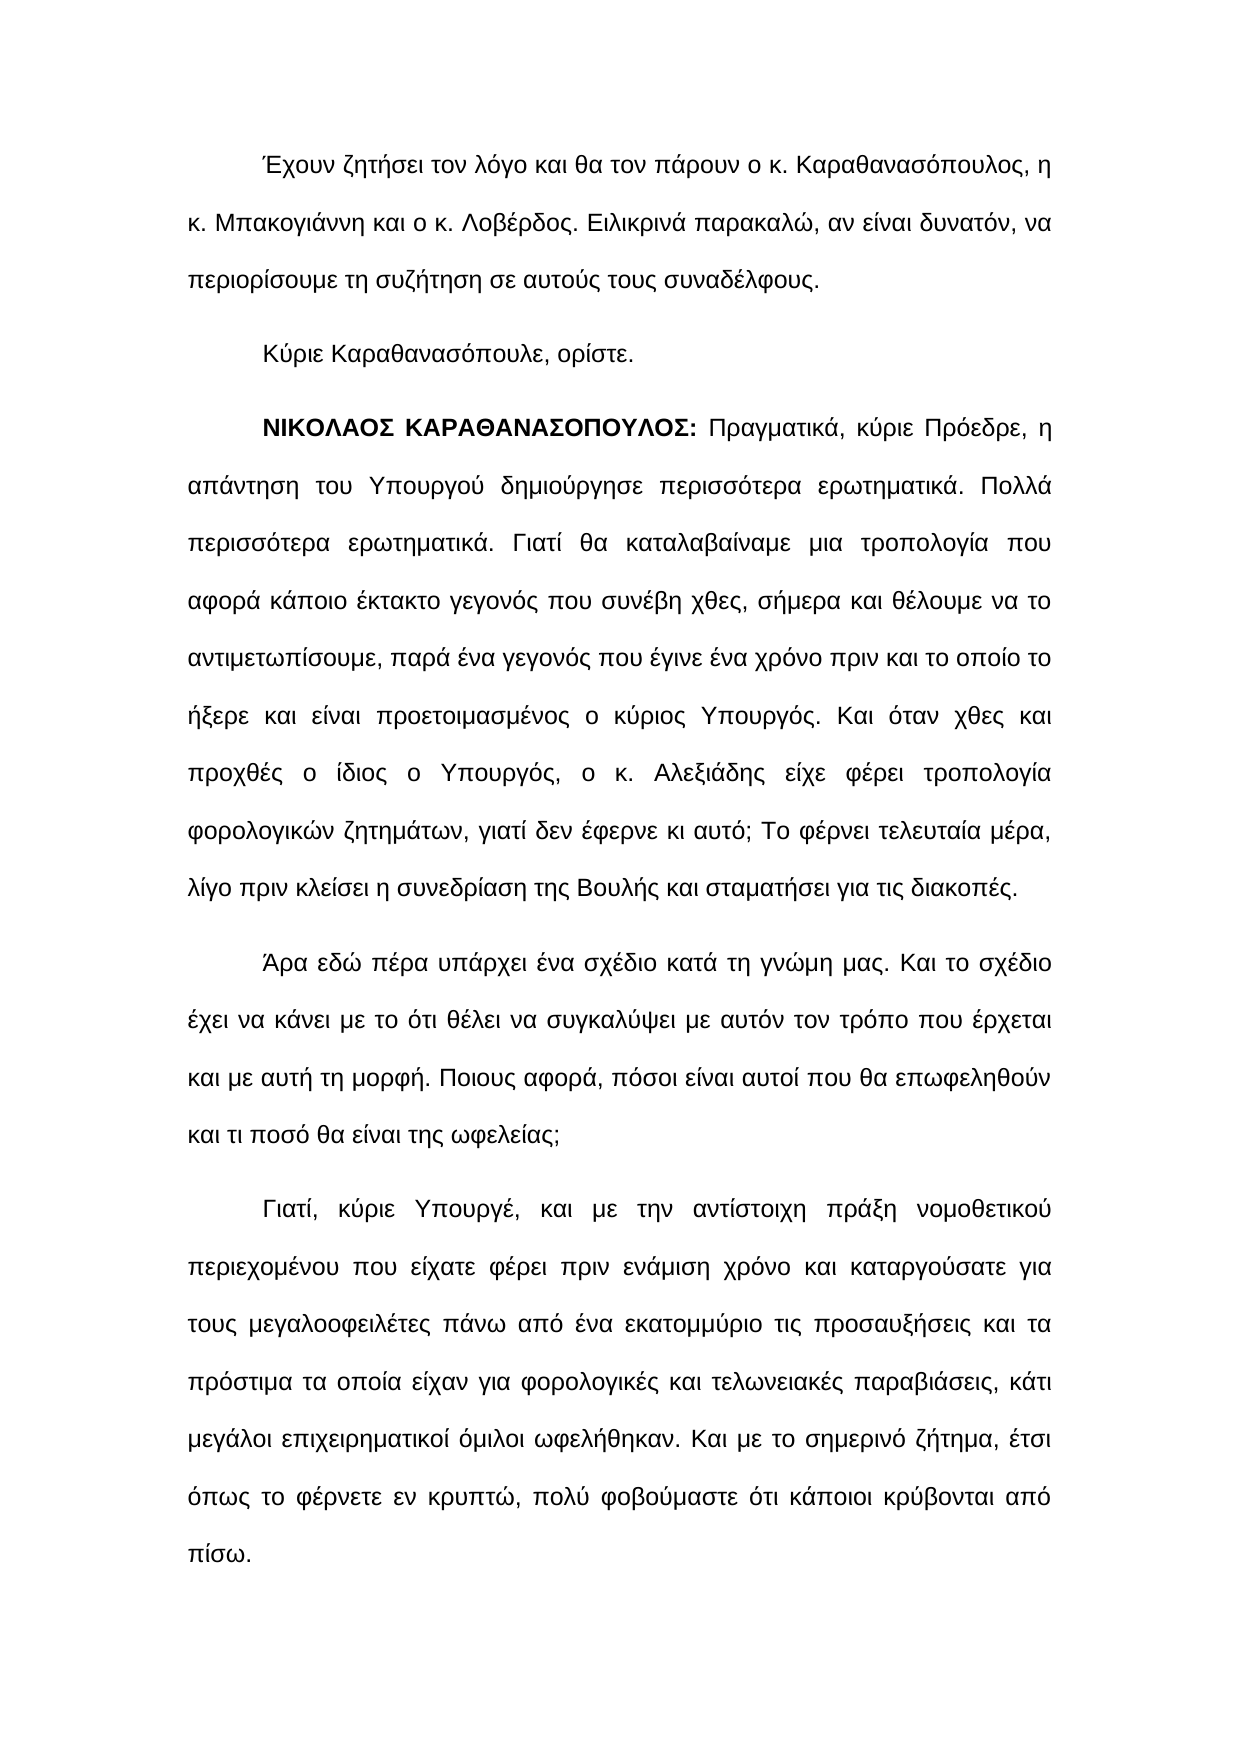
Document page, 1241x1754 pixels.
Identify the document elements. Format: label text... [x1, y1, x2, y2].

text Γιατί, κύριε Υπουργέ, και με την αντίστοιχη πράξη νομοθετικού περιεχομένου που είχατε φέρει πριν ενάμιση χρόνο και καταργούσατε για τους μεγαλοοφειλέτες πάνω από ένα εκατομμύριο τις προσαυξήσεις και τα πρόστιμα τα οποία είχαν για φορολογικές και τελωνειακές παραβιάσεις, κάτι μεγάλοι επιχειρηματικοί όμιλοι ωφελήθηκαν. Και με το σημερινό ζήτημα, έτσι όπως το φέρνετε εν κρυπτώ, πολύ φοβούμαστε ότι κάποιοι κρύβονται από πίσω. [187, 1194, 1053, 1568]
text Έχουν ζητήσει τον λόγο και θα τον πάρουν ο κ. Καραθανασόπουλος, η κ. Μπακογιάννη και ο κ. Λοβέρδος. Ειλικρινά παρακαλώ, αν είναι δυνατόν, να περιορίσουμε τη συζήτηση σε αυτούς τους συναδέλφους. [187, 150, 1053, 294]
text Κύριε Καραθανασόπουλε, ορίστε. [187, 339, 1053, 368]
text Άρα εδώ πέρα υπάρχει ένα σχέδιο κατά τη γνώμη μας. Και το σχέδιο έχει να κάνει με το ότι θέλει να συγκαλύψει με αυτόν τον τρόπο που έρχεται και με αυτή τη μορφή. Ποιους αφορά, πόσοι είναι αυτοί που θα επωφεληθούν και τι ποσό θα είναι της ωφελείας; [187, 947, 1053, 1149]
text ΝΙΚΟΛΑΟΣ ΚΑΡΑΘΑΝΑΣΟΠΟΥΛΟΣ: Πραγματικά, κύριε Πρόεδρε, η απάντηση του Υπουργού δημιούργησε περισσότερα ερωτηματικά. Πολλά περισσότερα ερωτηματικά. Γιατί θα καταλαβαίναμε μια τροπολογία που αφορά κάποιο έκτακτο γεγονός που συνέβη χθες, σήμερα και θέλουμε να το αντιμετωπίσουμε, παρά ένα γεγονός που έγινε ένα χρόνο πριν και το οποίο το ήξερε και είναι προετοιμασμένος ο κύριος Υπουργός. Και όταν χθες και προχθές ο ίδιος ο Υπουργός, ο κ. Αλεξιάδης είχε φέρει τροπολογία φορολογικών ζητημάτων, γιατί δεν έφερνε κι αυτό; Το φέρνει τελευταία μέρα, λίγο πριν κλείσει η συνεδρίαση της Βουλής και σταματήσει για τις διακοπές. [187, 413, 1053, 902]
